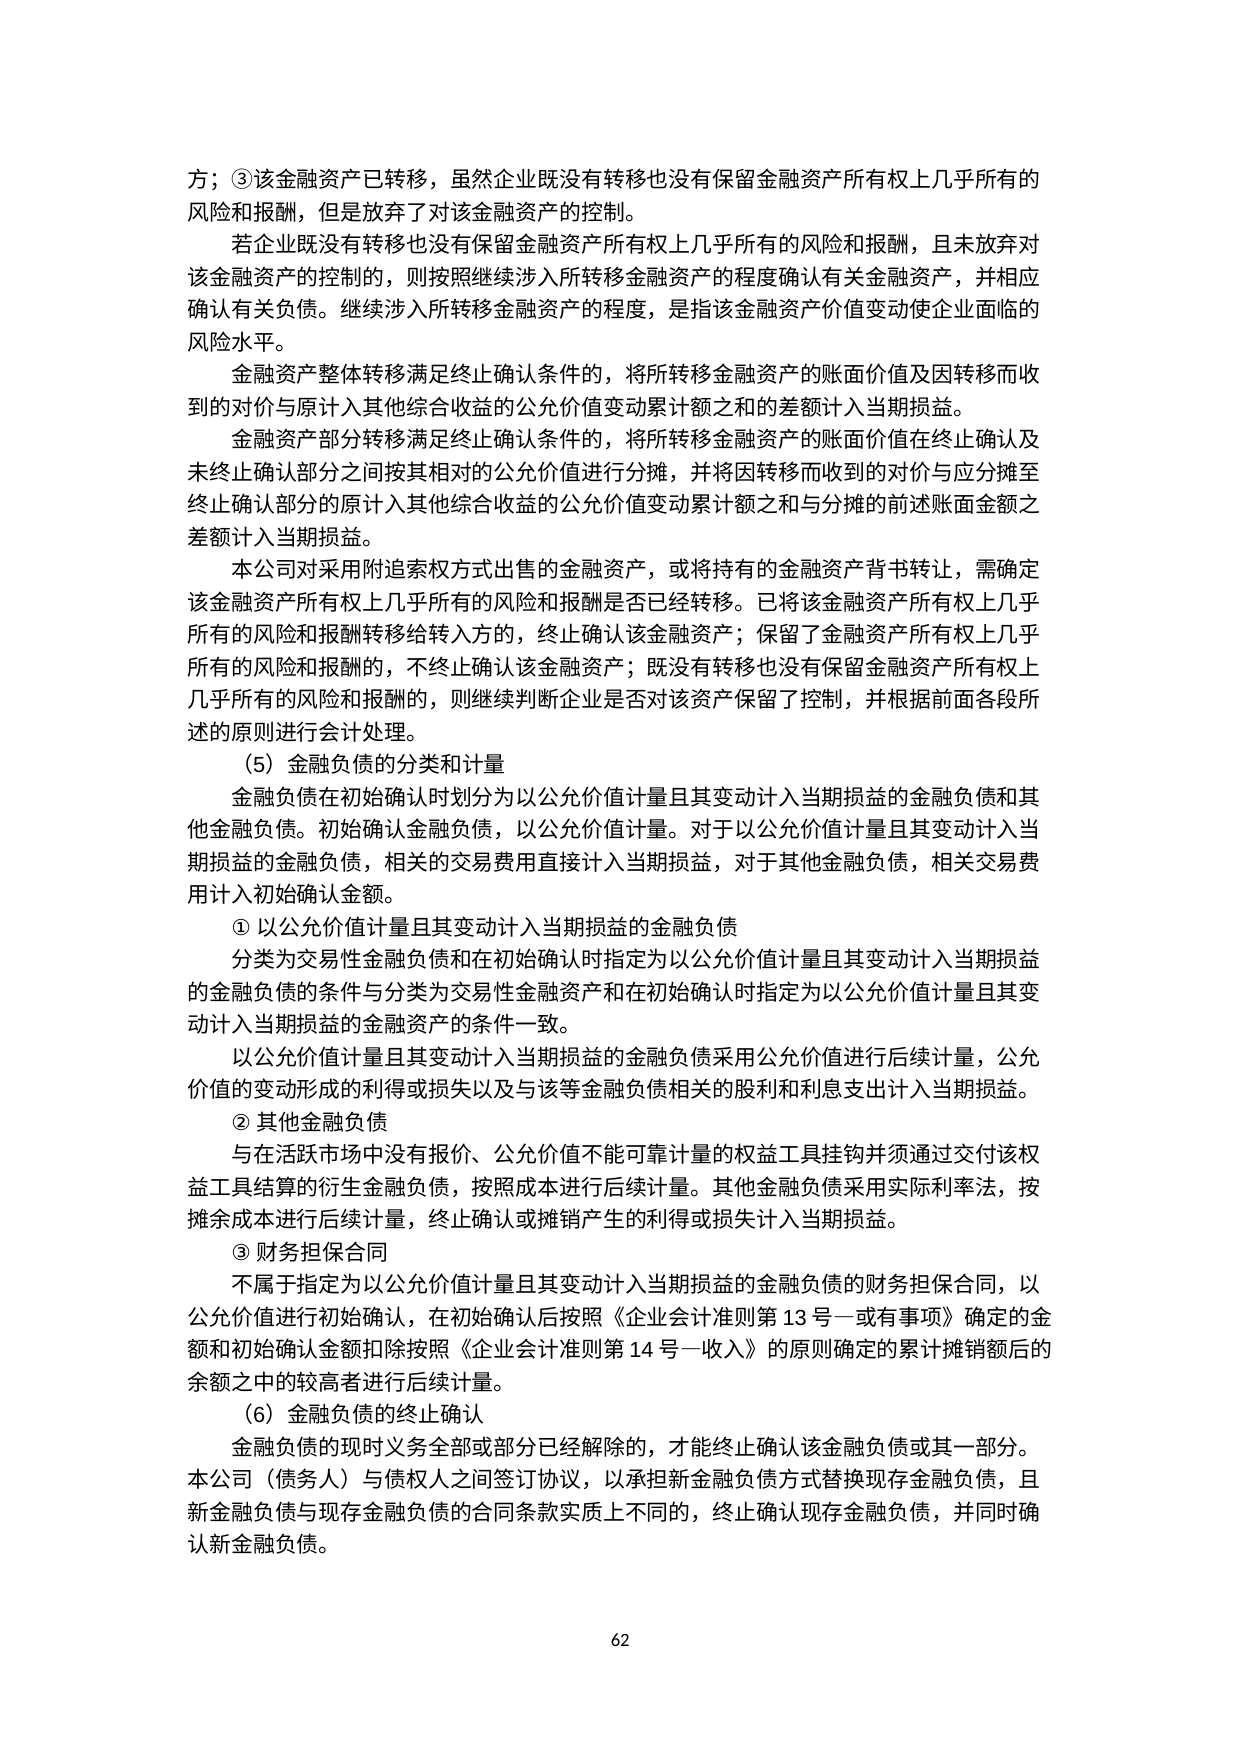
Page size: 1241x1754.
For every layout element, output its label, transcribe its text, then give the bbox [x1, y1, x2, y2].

text （6）金融负债的终止确认 [187, 1397, 1053, 1429]
text 与在活跃市场中没有报价、公允价值不能可靠计量的权益工具挂钩并须通过交付该权益工具结算的衍生金融负债，按照成本进行后续计量。其他金融负债采用实际利率法，按摊余成本进行后续计量，终止确认或摊销产生的利得或损失计入当期损益。 [187, 1137, 1053, 1234]
text 以公允价值计量且其变动计入当期损益的金融负债采用公允价值进行后续计量，公允价值的变动形成的利得或损失以及与该等金融负债相关的股利和利息支出计入当期损益。 [187, 1039, 1053, 1104]
text 本公司对采用附追索权方式出售的金融资产，或将持有的金融资产背书转让，需确定该金融资产所有权上几乎所有的风险和报酬是否已经转移。已将该金融资产所有权上几乎所有的风险和报酬转移给转入方的，终止确认该金融资产；保留了金融资产所有权上几乎所有的风险和报酬的，不终止确认该金融资产；既没有转移也没有保留金融资产所有权上几乎所有的风险和报酬的，则继续判断企业是否对该资产保留了控制，并根据前面各段所述的原则进行会计处理。 [187, 552, 1053, 747]
text 不属于指定为以公允价值计量且其变动计入当期损益的金融负债的财务担保合同，以公允价值进行初始确认，在初始确认后按照《企业会计准则第13号—或有事项》确定的金额和初始确认金额扣除按照《企业会计准则第14号—收入》的原则确定的累计摊销额后的余额之中的较高者进行后续计量。 [187, 1267, 1053, 1397]
text 金融资产部分转移满足终止确认条件的，将所转移金融资产的账面价值在终止确认及未终止确认部分之间按其相对的公允价值进行分摊，并将因转移而收到的对价与应分摊至终止确认部分的原计入其他综合收益的公允价值变动累计额之和与分摊的前述账面金额之差额计入当期损益。 [187, 422, 1053, 552]
text （5）金融负债的分类和计量 [187, 747, 1053, 779]
text 若企业既没有转移也没有保留金融资产所有权上几乎所有的风险和报酬，且未放弃对该金融资产的控制的，则按照继续涉入所转移金融资产的程度确认有关金融资产，并相应确认有关负债。继续涉入所转移金融资产的程度，是指该金融资产价值变动使企业面临的风险水平。 [187, 227, 1053, 357]
text ① 以公允价值计量且其变动计入当期损益的金融负债 [187, 909, 1053, 942]
text 金融资产整体转移满足终止确认条件的，将所转移金融资产的账面价值及因转移而收到的对价与原计入其他综合收益的公允价值变动累计额之和的差额计入当期损益。 [187, 357, 1053, 422]
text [187, 162, 1053, 227]
text 分类为交易性金融负债和在初始确认时指定为以公允价值计量且其变动计入当期损益的金融负债的条件与分类为交易性金融资产和在初始确认时指定为以公允价值计量且其变动计入当期损益的金融资产的条件一致。 [187, 942, 1053, 1039]
text ② 其他金融负债 [187, 1104, 1053, 1137]
text 金融负债的现时义务全部或部分已经解除的，才能终止确认该金融负债或其一部分。本公司（债务人）与债权人之间签订协议，以承担新金融负债方式替换现存金融负债，且新金融负债与现存金融负债的合同条款实质上不同的，终止确认现存金融负债，并同时确认新金融负债。 [187, 1429, 1053, 1559]
text 金融负债在初始确认时划分为以公允价值计量且其变动计入当期损益的金融负债和其他金融负债。初始确认金融负债，以公允价值计量。对于以公允价值计量且其变动计入当期损益的金融负债，相关的交易费用直接计入当期损益，对于其他金融负债，相关交易费用计入初始确认金额。 [187, 779, 1053, 909]
text ③ 财务担保合同 [187, 1234, 1053, 1267]
